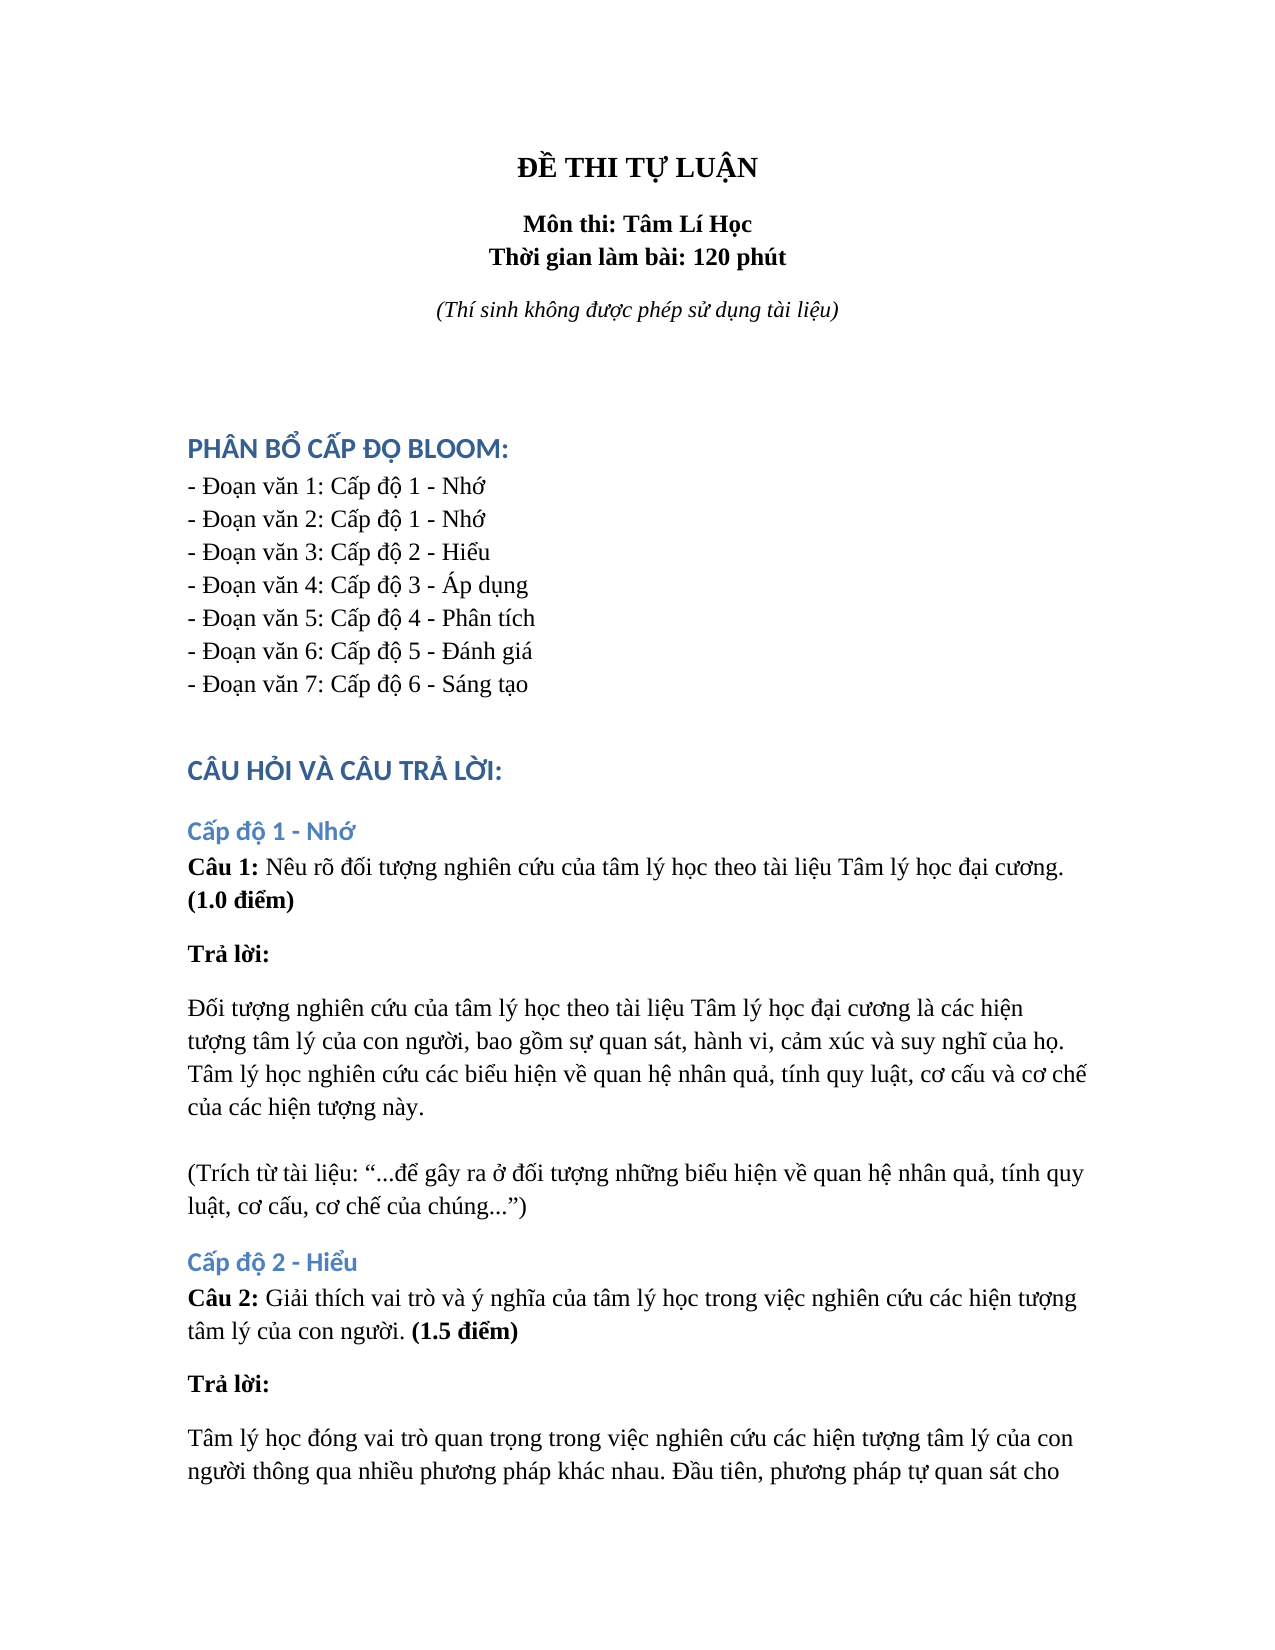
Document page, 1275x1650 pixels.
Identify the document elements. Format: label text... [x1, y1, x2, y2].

text Trả lời: [187, 939, 1087, 968]
text Câu 2: Giải thích vai trò và ý nghĩa của tâm lý học trong việc nghiên cứu các hiện tượng tâm lý của con người. (1.5 điểm) [187, 1283, 1087, 1344]
subtitle PHÂN BỔ CẤP ĐỘ BLOOM: [187, 430, 1087, 466]
text Môn thi: Tâm Lí Học Thời gian làm bài: 120 phút [187, 209, 1087, 271]
text - Đoạn văn 1: Cấp độ 1 - Nhớ - Đoạn văn 2: Cấp độ 1 - Nhớ - Đoạn văn 3: Cấp độ 2 - Hiểu - Đoạn văn 4: Cấp độ 3 - Áp dụng - Đoạn văn 5: Cấp độ 4 - Phân tích - Đoạn văn 6: Cấp độ 5 - Đánh giá - Đoạn văn 7: Cấp độ 6 - Sáng tạo [187, 471, 1087, 698]
text Trả lời: [187, 1369, 1087, 1398]
subtitle Cấp độ 2 - Hiểu [187, 1245, 1087, 1278]
text (Thí sinh không được phép sử dụng tài liệu) [187, 296, 1087, 323]
text Đối tượng nghiên cứu của tâm lý học theo tài liệu Tâm lý học đại cương là các hiện tượng tâm lý của con người, bao gồm sự quan sát, hành vi, cảm xúc và suy nghĩ của họ. Tâm lý học nghiên cứu các biểu hiện về quan hệ nhân quả, tính quy luật, cơ cấu và cơ chế của các hiện tượng này. (Trích từ tài liệu: “...để gây ra ở đối tượng những biểu hiện về quan hệ nhân quả, tính quy luật, cơ cấu, cơ chế của chúng...”) [187, 993, 1087, 1220]
subtitle CÂU HỎI VÀ CÂU TRẢ LỜI: [187, 752, 1087, 788]
subtitle Cấp độ 1 - Nhớ [187, 814, 1087, 847]
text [187, 1423, 1087, 1485]
text Câu 1: Nêu rõ đối tượng nghiên cứu của tâm lý học theo tài liệu Tâm lý học đại cương. (1.0 điểm) [187, 852, 1087, 914]
text ĐỀ THI TỰ LUẬN [187, 150, 1087, 183]
